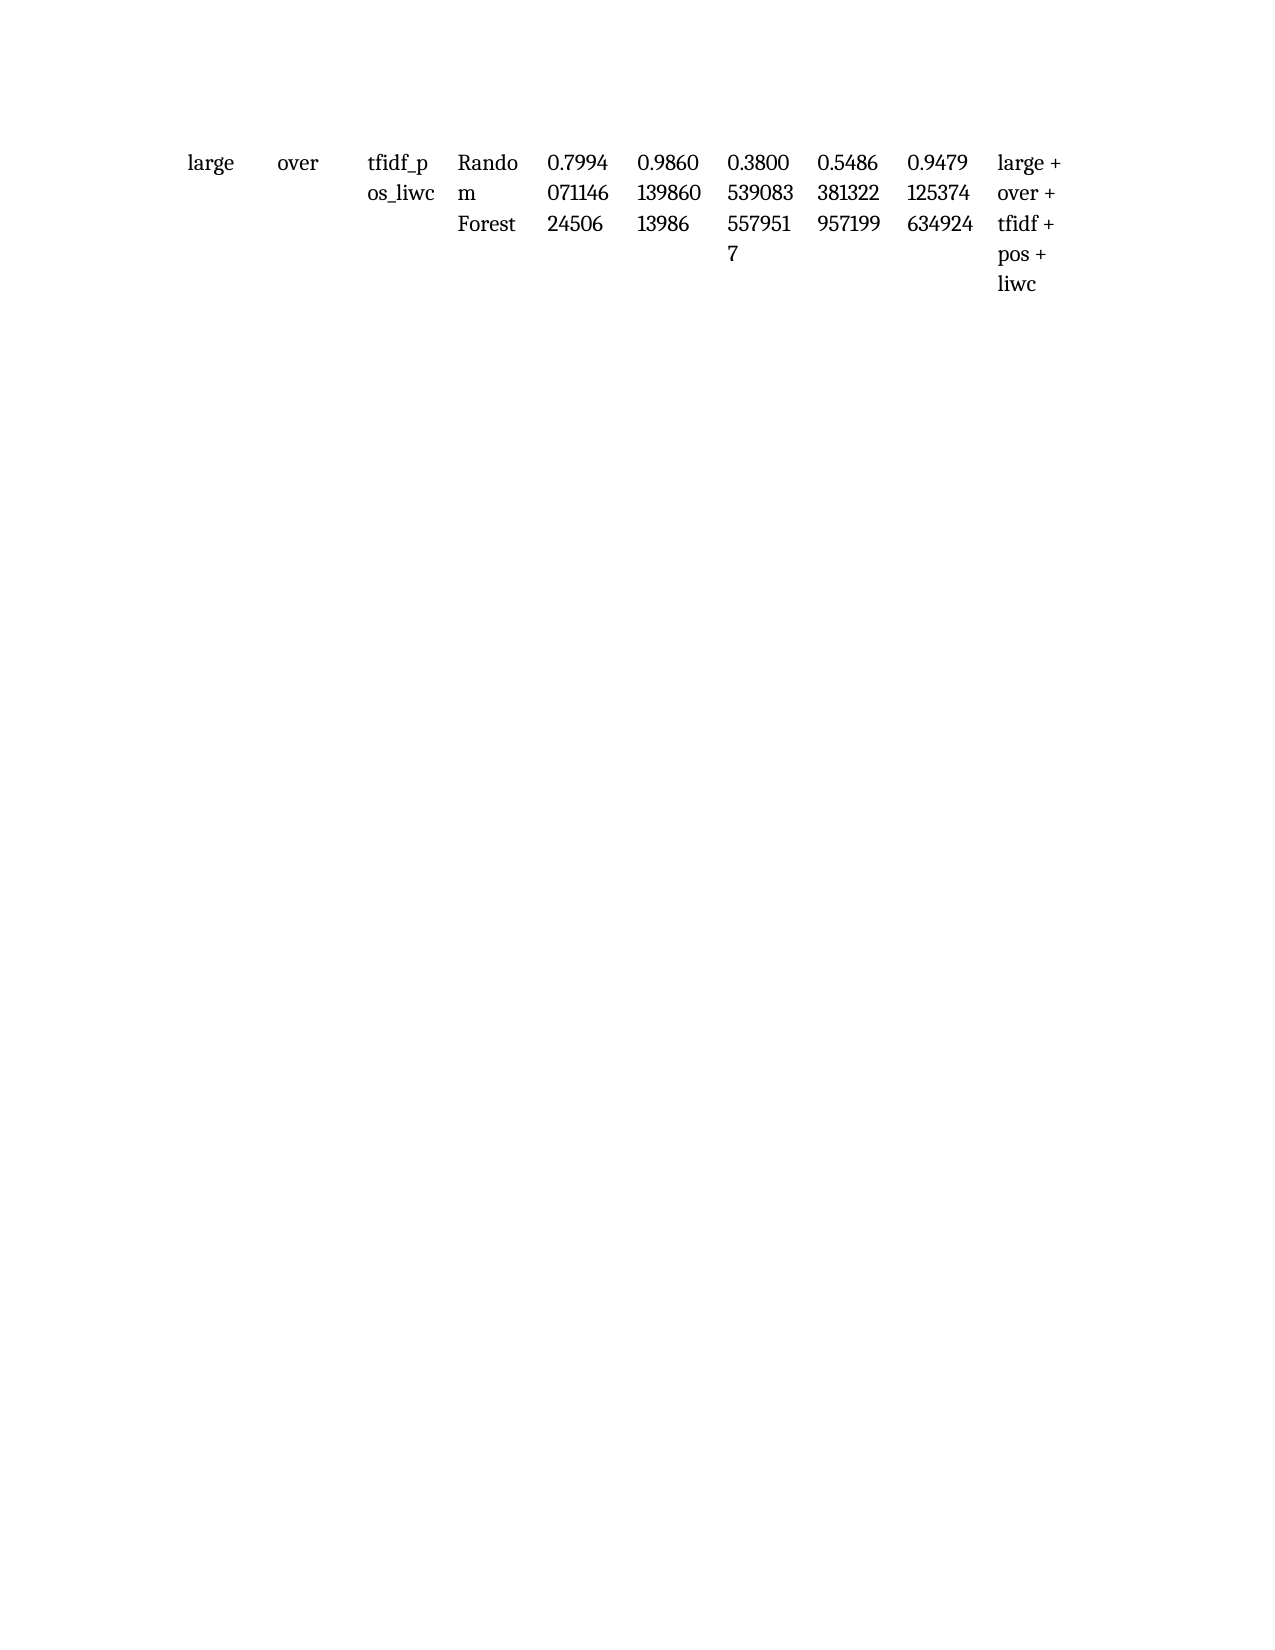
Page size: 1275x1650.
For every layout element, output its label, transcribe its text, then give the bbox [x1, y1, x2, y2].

table_cell Random Forest [446, 150, 536, 322]
table_cell 0.986013986013986 [626, 150, 716, 322]
table_cell tfidf_pos_liwc [356, 150, 446, 322]
table_cell large [176, 150, 266, 322]
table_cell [986, 150, 1076, 322]
table_cell 0.9479125374634924 [896, 150, 986, 322]
table_cell 0.5486381322957199 [806, 150, 896, 322]
table_cell 0.799407114624506 [536, 150, 626, 322]
table_cell over [266, 150, 356, 322]
table_cell 0.38005390835579517 [716, 150, 806, 322]
